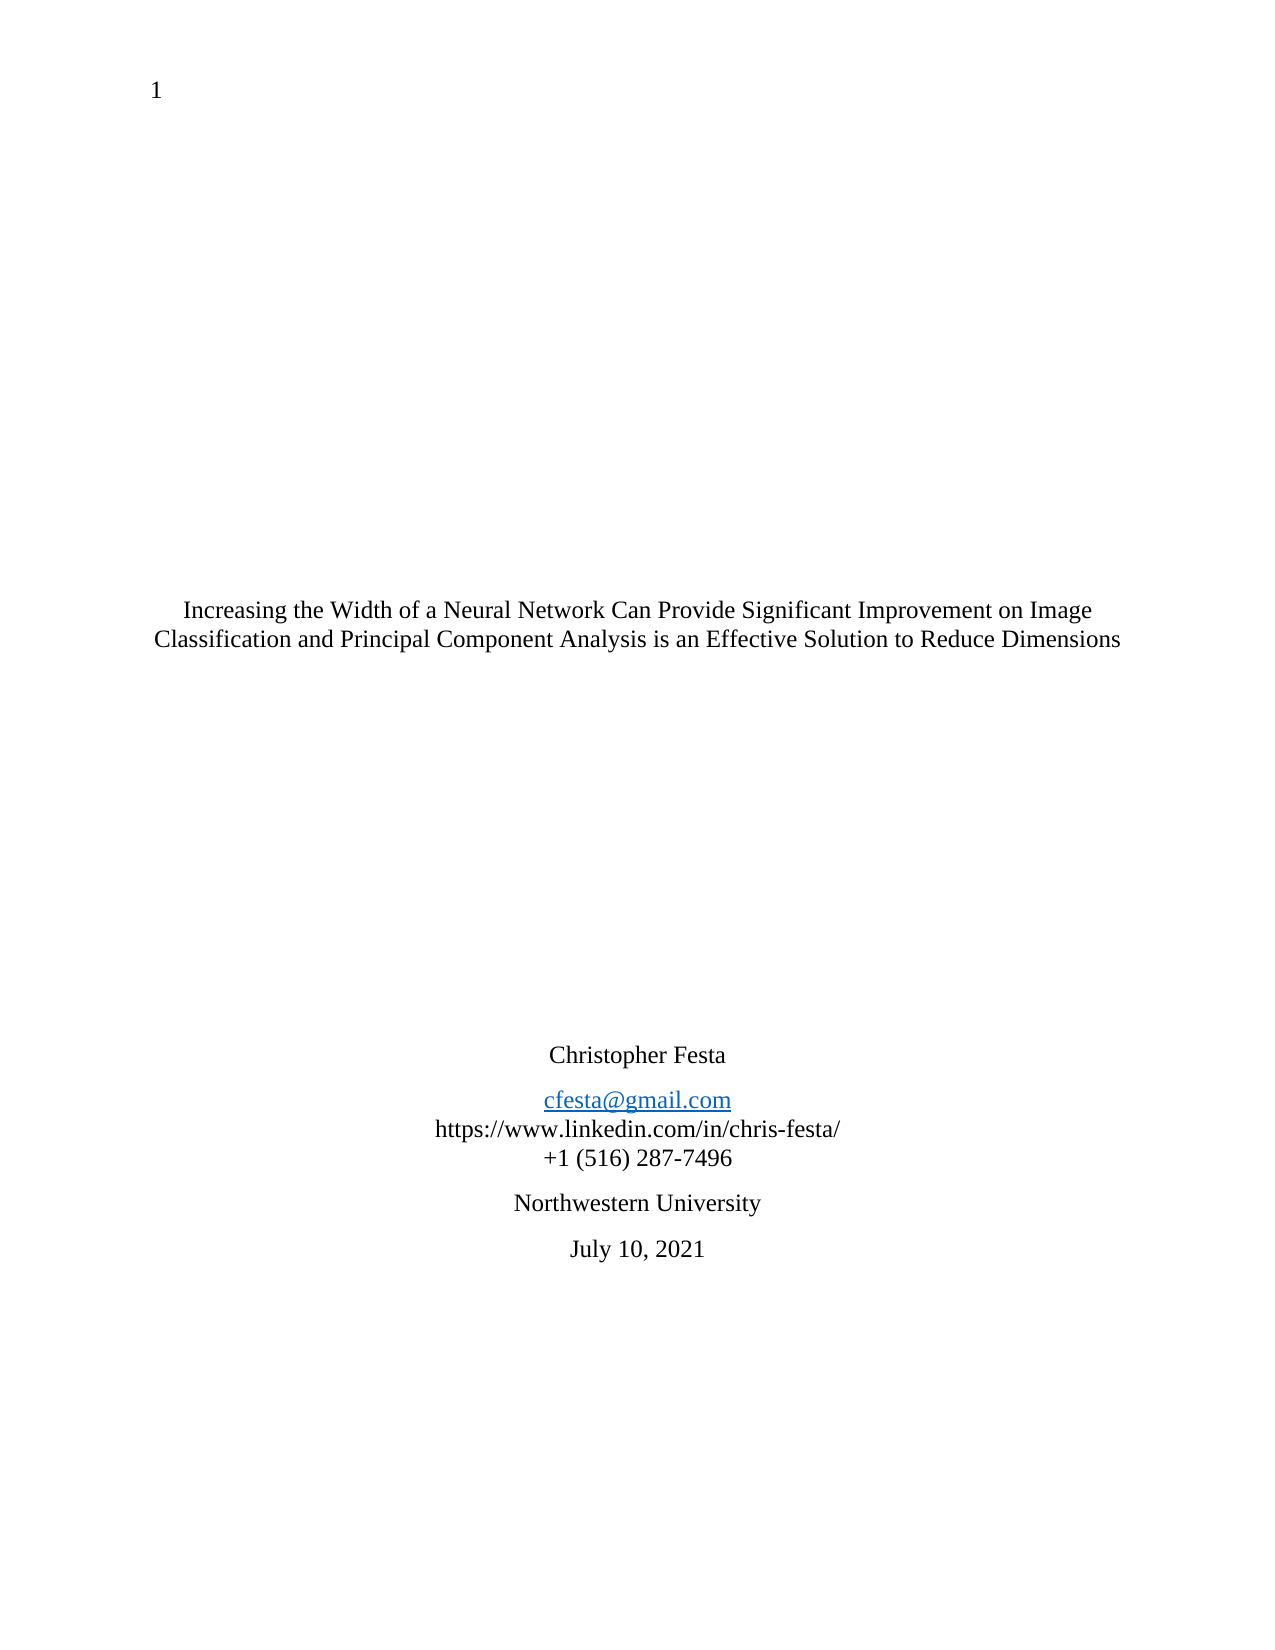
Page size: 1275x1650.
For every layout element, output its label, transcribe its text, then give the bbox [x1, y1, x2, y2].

text cfesta@gmail.com https://www.linkedin.com/in/chris-festa/ +1 (516) 287-7496 [150, 1085, 1125, 1172]
text Northwestern University [150, 1188, 1125, 1217]
text Christopher Festa [150, 1040, 1125, 1069]
text Increasing the Width of a Neural Network Can Provide Significant Improvement on Image Classification and Principal Component Analysis is an Effective Solution to Reduce Dimensions [150, 595, 1125, 652]
text July 10, 2021 [150, 1234, 1125, 1262]
